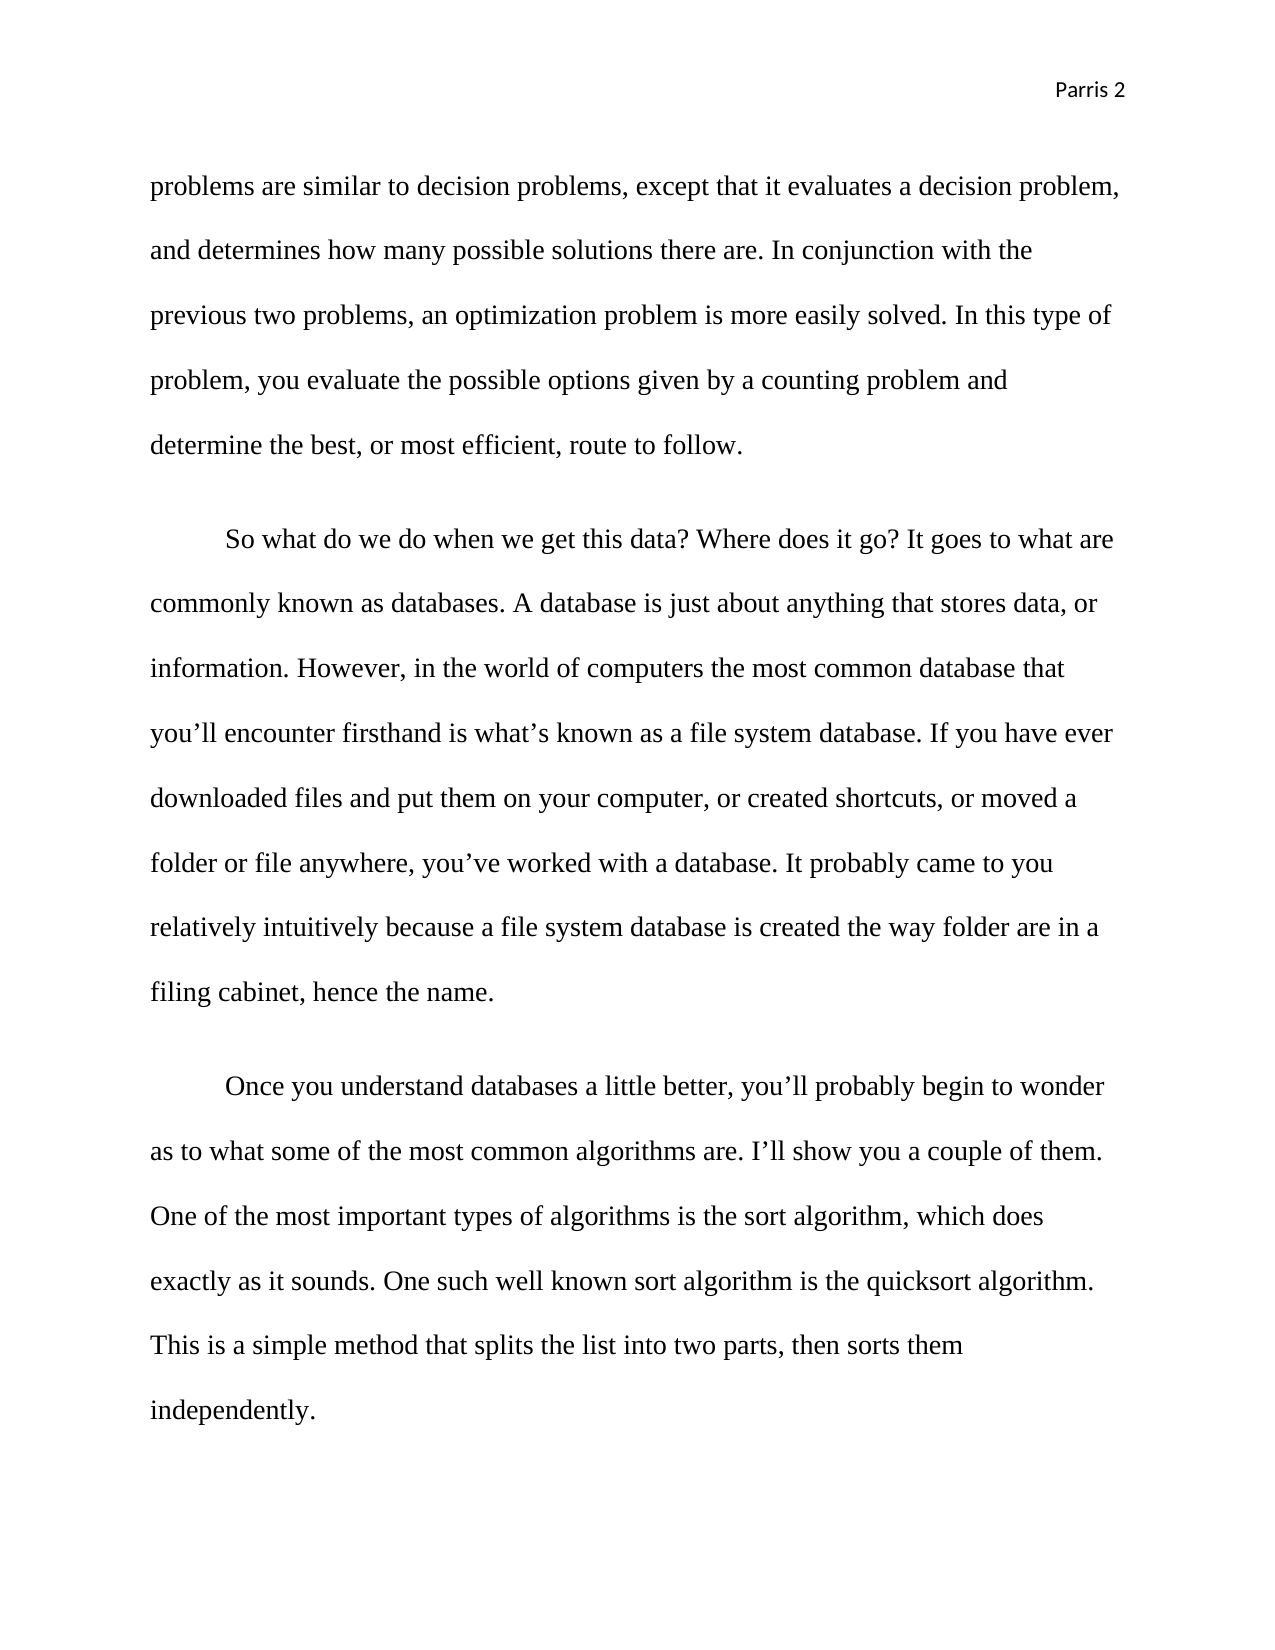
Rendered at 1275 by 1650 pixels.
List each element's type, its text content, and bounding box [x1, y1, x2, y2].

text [150, 169, 1125, 460]
text So what do we do when we get this data? Where does it go? It goes to what are commonly known as databases. A database is just about anything that stores data, or information. However, in the world of computers the most common database that you’ll encounter firsthand is what’s known as a file system database. If you have ever downloaded files and put them on your computer, or created shortcuts, or moved a folder or file anywhere, you’ve worked with a database. It probably came to you relatively intuitively because a file system database is created the way folder are in a filing cabinet, hence the name. [150, 522, 1125, 1008]
text Once you understand databases a little better, you’ll probably begin to wonder as to what some of the most common algorithms are. I’ll show you a couple of them. One of the most important types of algorithms is the sort algorithm, which does exactly as it sounds. One such well known sort algorithm is the quicksort algorithm. This is a simple method that splits the list into two parts, then sorts them independently. [150, 1069, 1125, 1426]
